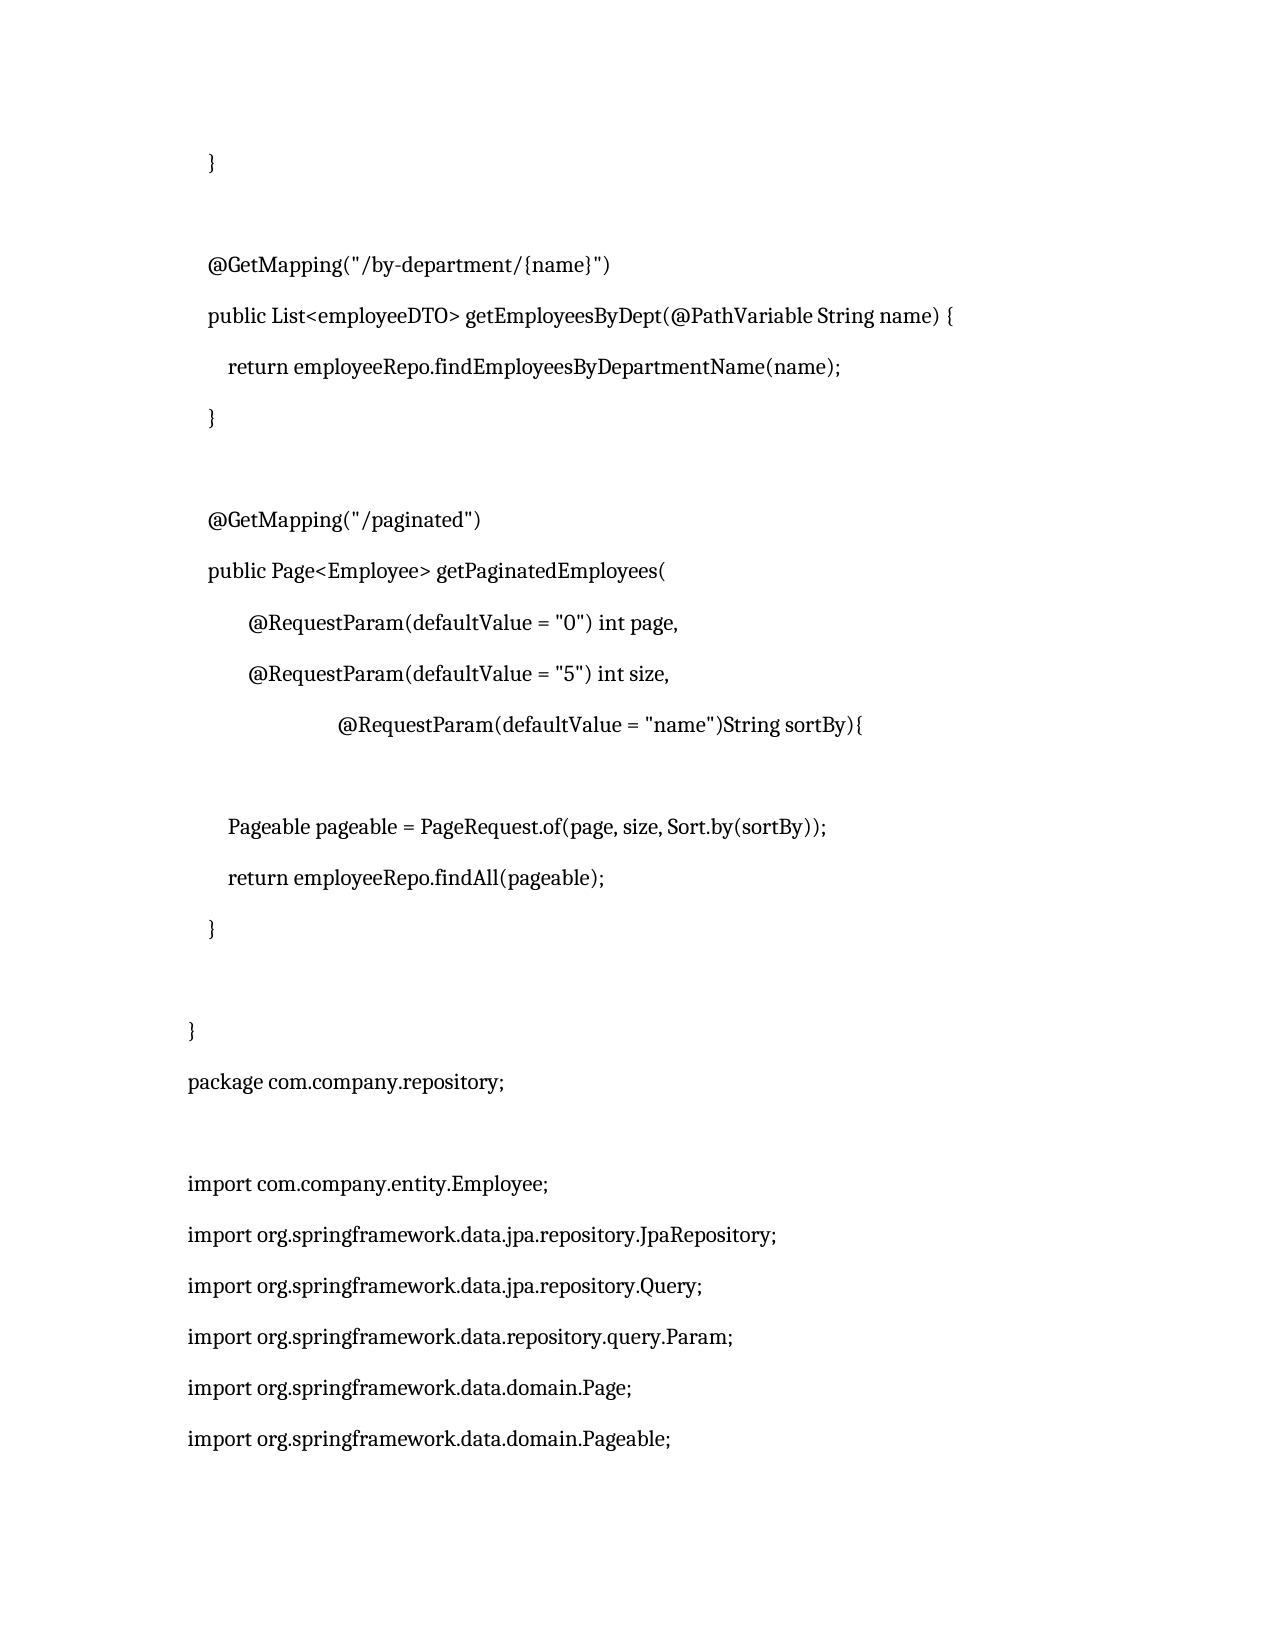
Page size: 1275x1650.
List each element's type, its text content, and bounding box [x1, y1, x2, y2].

text import com.company.entity.Employee; [187, 1171, 1087, 1197]
text @RequestParam(defaultValue = "name")String sortBy){ [187, 711, 1087, 738]
text public Page<Employee> getPaginatedEmployees( [187, 558, 1087, 585]
text package com.company.repository; [187, 1069, 1087, 1095]
text import org.springframework.data.repository.query.Param; [187, 1324, 1087, 1350]
text Pageable pageable = PageRequest.of(page, size, Sort.by(sortBy)); [187, 813, 1087, 840]
text } [187, 150, 1087, 176]
text import org.springframework.data.domain.Page; [187, 1375, 1087, 1401]
text } [187, 916, 1087, 942]
text return employeeRepo.findAll(pageable); [187, 864, 1087, 891]
text @GetMapping("/by-department/{name}") [187, 252, 1087, 278]
text import org.springframework.data.jpa.repository.JpaRepository; [187, 1222, 1087, 1248]
text public List<employeeDTO> getEmployeesByDept(@PathVariable String name) { [187, 303, 1087, 329]
text import org.springframework.data.domain.Pageable; [187, 1426, 1087, 1452]
text return employeeRepo.findEmployeesByDepartmentName(name); [187, 354, 1087, 381]
text @GetMapping("/paginated") [187, 507, 1087, 534]
text } [187, 405, 1087, 432]
text @RequestParam(defaultValue = "5") int size, [187, 660, 1087, 687]
text import org.springframework.data.jpa.repository.Query; [187, 1273, 1087, 1299]
text } [187, 1018, 1087, 1044]
text @RequestParam(defaultValue = "0") int page, [187, 609, 1087, 636]
